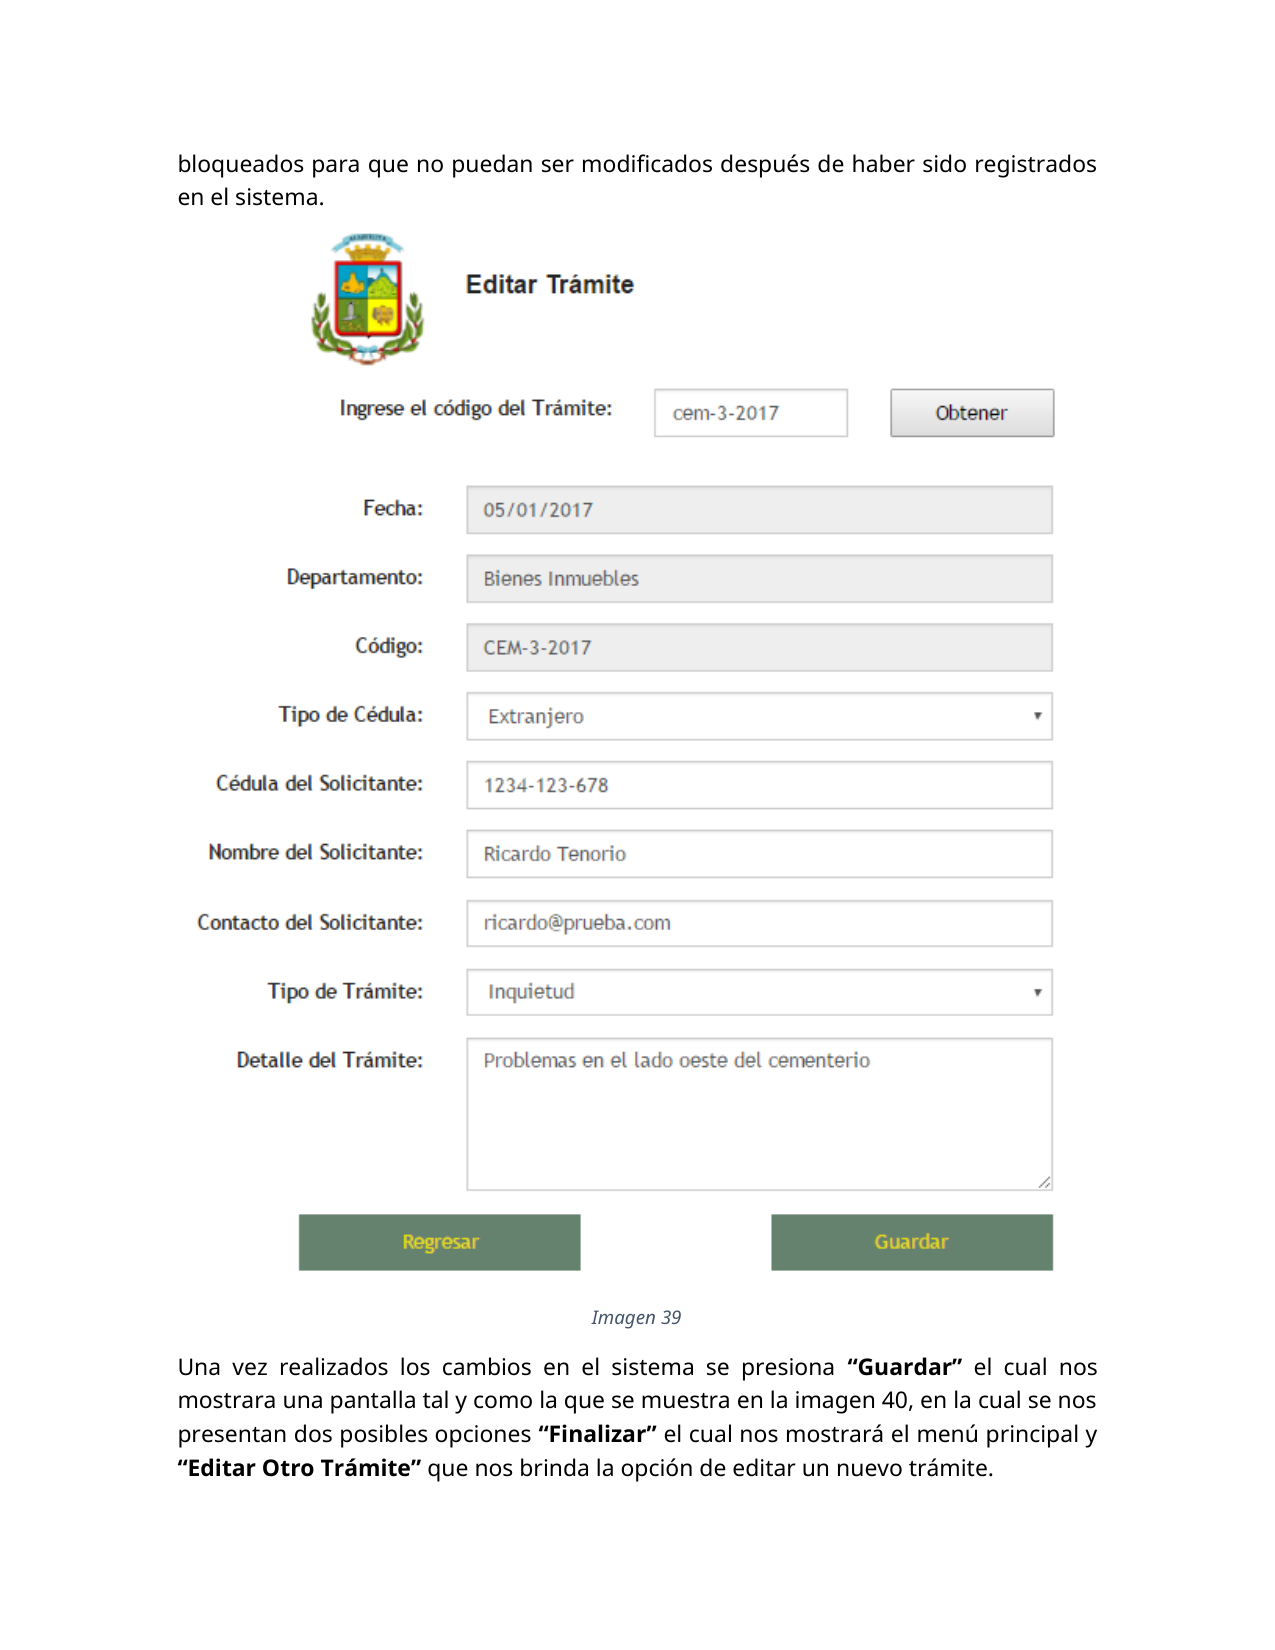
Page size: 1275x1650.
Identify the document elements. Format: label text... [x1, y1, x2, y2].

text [177, 148, 1098, 213]
picture [182, 231, 1093, 1285]
text Una vez realizados los cambios en el sistema se presiona “Guardar” el cual nos mostrara una pantalla tal y como la que se muestra en la imagen 40, en la cual se nos presentan dos posibles opciones “Finalizar” el cual nos mostrará el menú principal y “Editar Otro Trámite” que nos brinda la opción de editar un nuevo trámite. [177, 1350, 1098, 1483]
